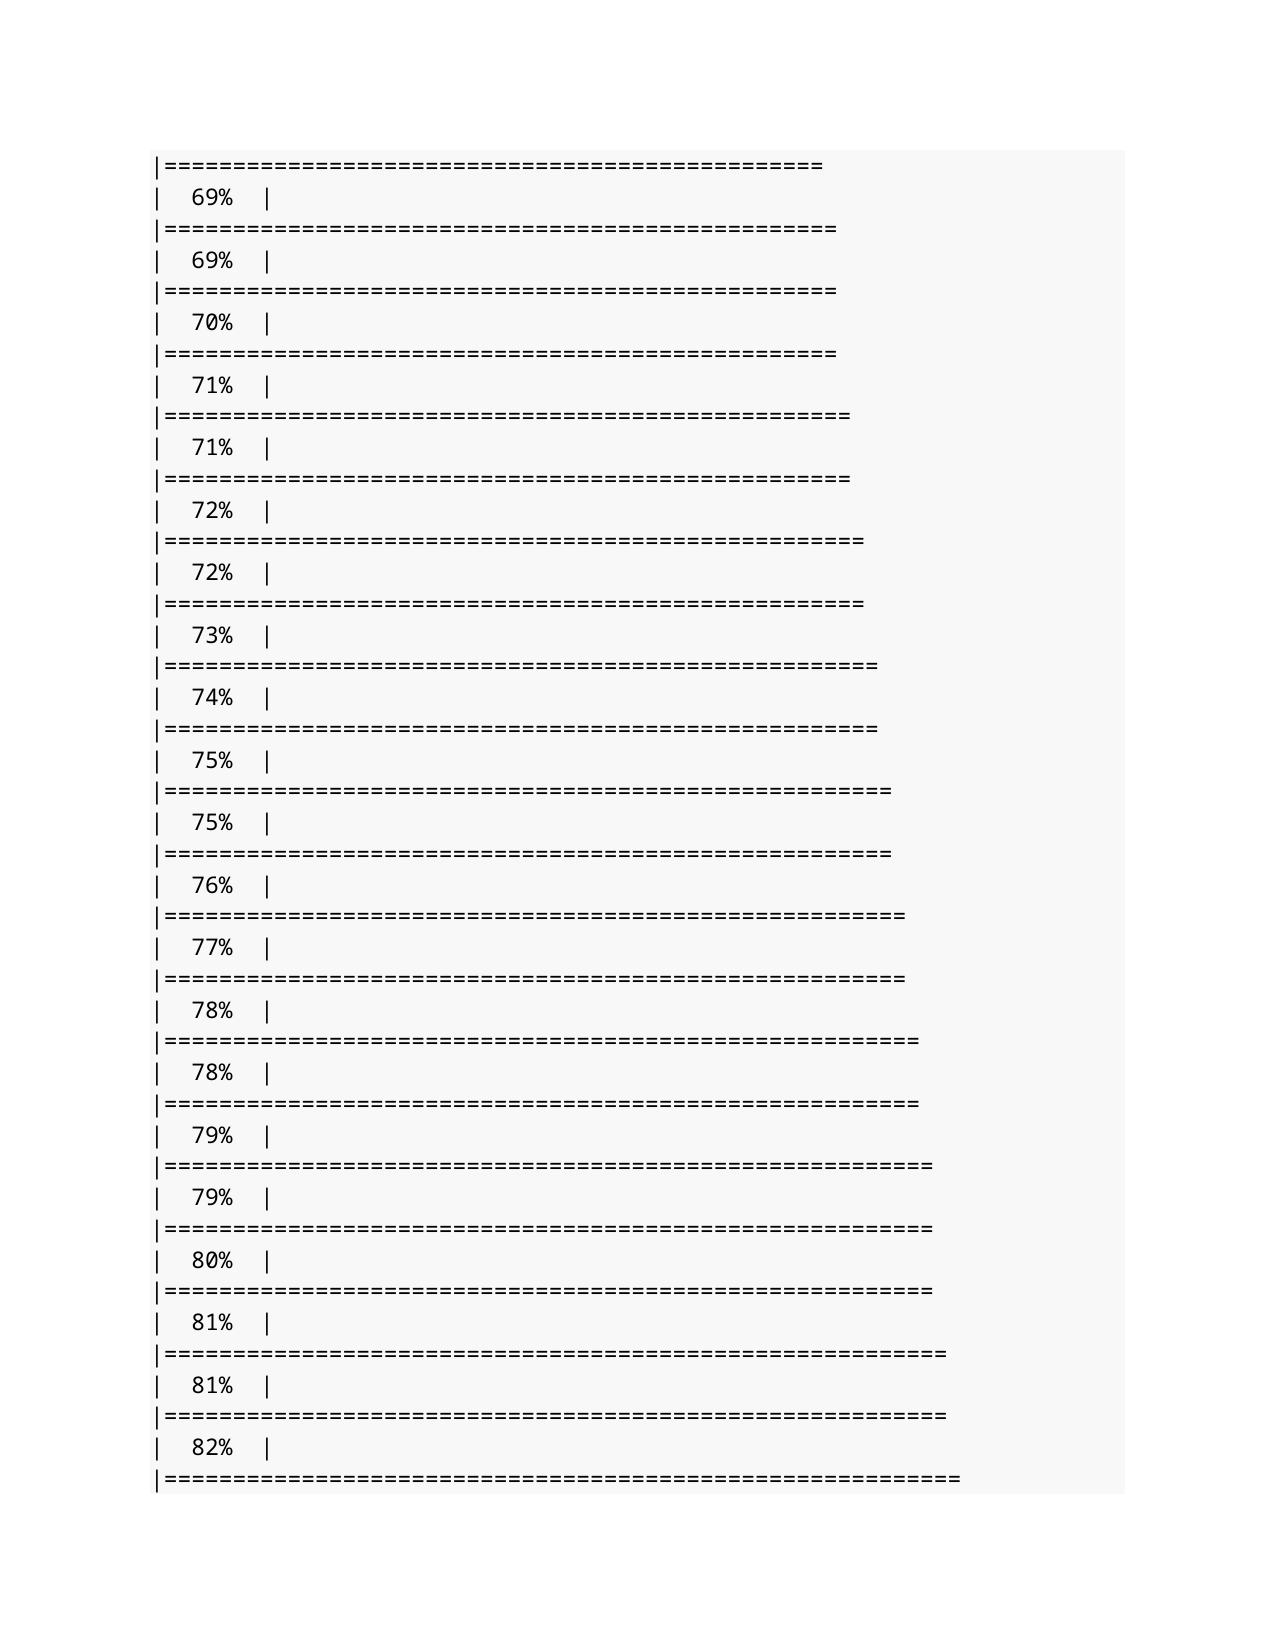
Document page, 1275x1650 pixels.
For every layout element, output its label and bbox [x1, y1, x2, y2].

text [150, 150, 1125, 1494]
